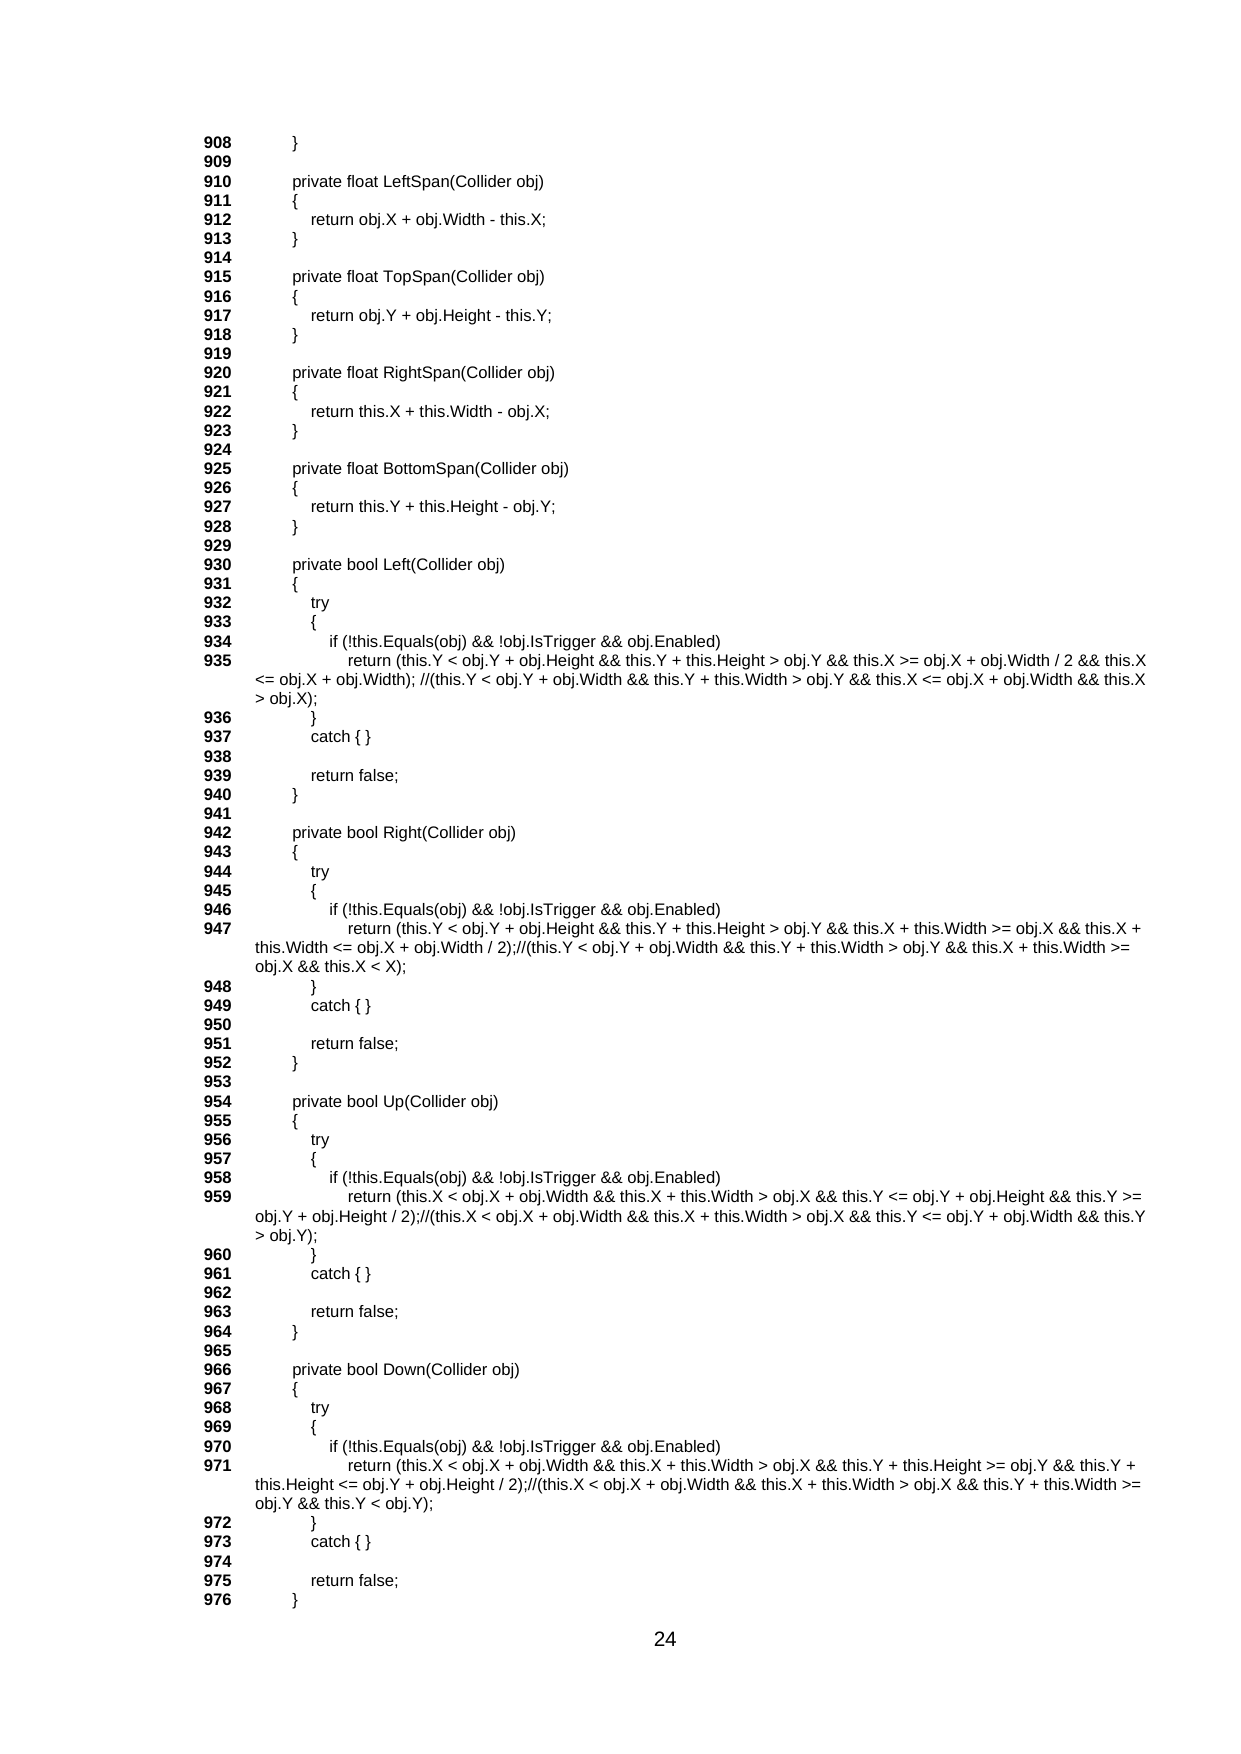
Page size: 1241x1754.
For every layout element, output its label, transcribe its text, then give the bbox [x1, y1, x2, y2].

text return obj.Y + obj.Height - this.Y; [217, 306, 1150, 325]
text } [217, 708, 1150, 727]
text private bool Right(Collider obj) [217, 823, 1150, 842]
text { [217, 574, 1150, 593]
text { [217, 842, 1150, 861]
text try [217, 593, 1150, 612]
text catch { } [217, 1532, 1150, 1551]
text private float RightSpan(Collider obj) [217, 363, 1150, 382]
text private float BottomSpan(Collider obj) [217, 459, 1150, 478]
text } [217, 133, 1150, 152]
text } [217, 229, 1150, 248]
text { [217, 1417, 1150, 1436]
text try [217, 861, 1150, 881]
text { [217, 382, 1150, 401]
text return false; [217, 1571, 1150, 1590]
text return this.Y + this.Height - obj.Y; [217, 497, 1150, 516]
text } [217, 516, 1150, 536]
text { [217, 612, 1150, 631]
text private bool Up(Collider obj) [217, 1091, 1150, 1111]
text { [217, 191, 1150, 210]
text private float LeftSpan(Collider obj) [217, 171, 1150, 191]
text return false; [217, 1034, 1150, 1053]
text { [217, 1379, 1150, 1398]
text catch { } [217, 1264, 1150, 1283]
text if (!this.Equals(obj) && !obj.IsTrigger && obj.Enabled) [217, 1436, 1150, 1456]
text { [217, 286, 1150, 306]
text return (this.Y < obj.Y + obj.Height && this.Y + this.Height > obj.Y && this.X + this.Width >= obj.X && this.X + this.Width <= obj.X + obj.Width / 2);//(this.Y < obj.Y + obj.Width && this.Y + this.Width > obj.Y && this.X + this.Width >= obj.X && this.X < X); [217, 919, 1150, 976]
text if (!this.Equals(obj) && !obj.IsTrigger && obj.Enabled) [217, 1168, 1150, 1187]
text } [217, 325, 1150, 344]
text return false; [217, 1302, 1150, 1321]
text return (this.X < obj.X + obj.Width && this.X + this.Width > obj.X && this.Y + this.Height >= obj.Y && this.Y + this.Height <= obj.Y + obj.Height / 2);//(this.X < obj.X + obj.Width && this.X + this.Width > obj.X && this.Y + this.Width >= obj.Y && this.Y < obj.Y); [217, 1456, 1150, 1513]
text } [217, 1321, 1150, 1341]
text try [217, 1398, 1150, 1417]
text catch { } [217, 996, 1150, 1015]
text return obj.X + obj.Width - this.X; [217, 210, 1150, 229]
text } [217, 1590, 1150, 1609]
text } [217, 1245, 1150, 1264]
text } [217, 1513, 1150, 1532]
text catch { } [217, 727, 1150, 746]
text } [217, 1053, 1150, 1072]
text } [217, 785, 1150, 804]
text { [217, 881, 1150, 900]
text if (!this.Equals(obj) && !obj.IsTrigger && obj.Enabled) [217, 900, 1150, 919]
text return (this.X < obj.X + obj.Width && this.X + this.Width > obj.X && this.Y <= obj.Y + obj.Height && this.Y >= obj.Y + obj.Height / 2);//(this.X < obj.X + obj.Width && this.X + this.Width > obj.X && this.Y <= obj.Y + obj.Width && this.Y > obj.Y); [217, 1187, 1150, 1245]
text return (this.Y < obj.Y + obj.Height && this.Y + this.Height > obj.Y && this.X >= obj.X + obj.Width / 2 && this.X <= obj.X + obj.Width); //(this.Y < obj.Y + obj.Width && this.Y + this.Width > obj.Y && this.X <= obj.X + obj.Width && this.X > obj.X); [217, 651, 1150, 708]
text private float TopSpan(Collider obj) [217, 267, 1150, 286]
text { [217, 1111, 1150, 1130]
text if (!this.Equals(obj) && !obj.IsTrigger && obj.Enabled) [217, 631, 1150, 651]
text private bool Left(Collider obj) [217, 555, 1150, 574]
text private bool Down(Collider obj) [217, 1360, 1150, 1379]
text { [217, 1149, 1150, 1168]
text return this.X + this.Width - obj.X; [217, 401, 1150, 421]
text return false; [217, 766, 1150, 785]
text } [217, 421, 1150, 440]
text { [217, 478, 1150, 497]
text try [217, 1130, 1150, 1149]
text } [217, 976, 1150, 996]
